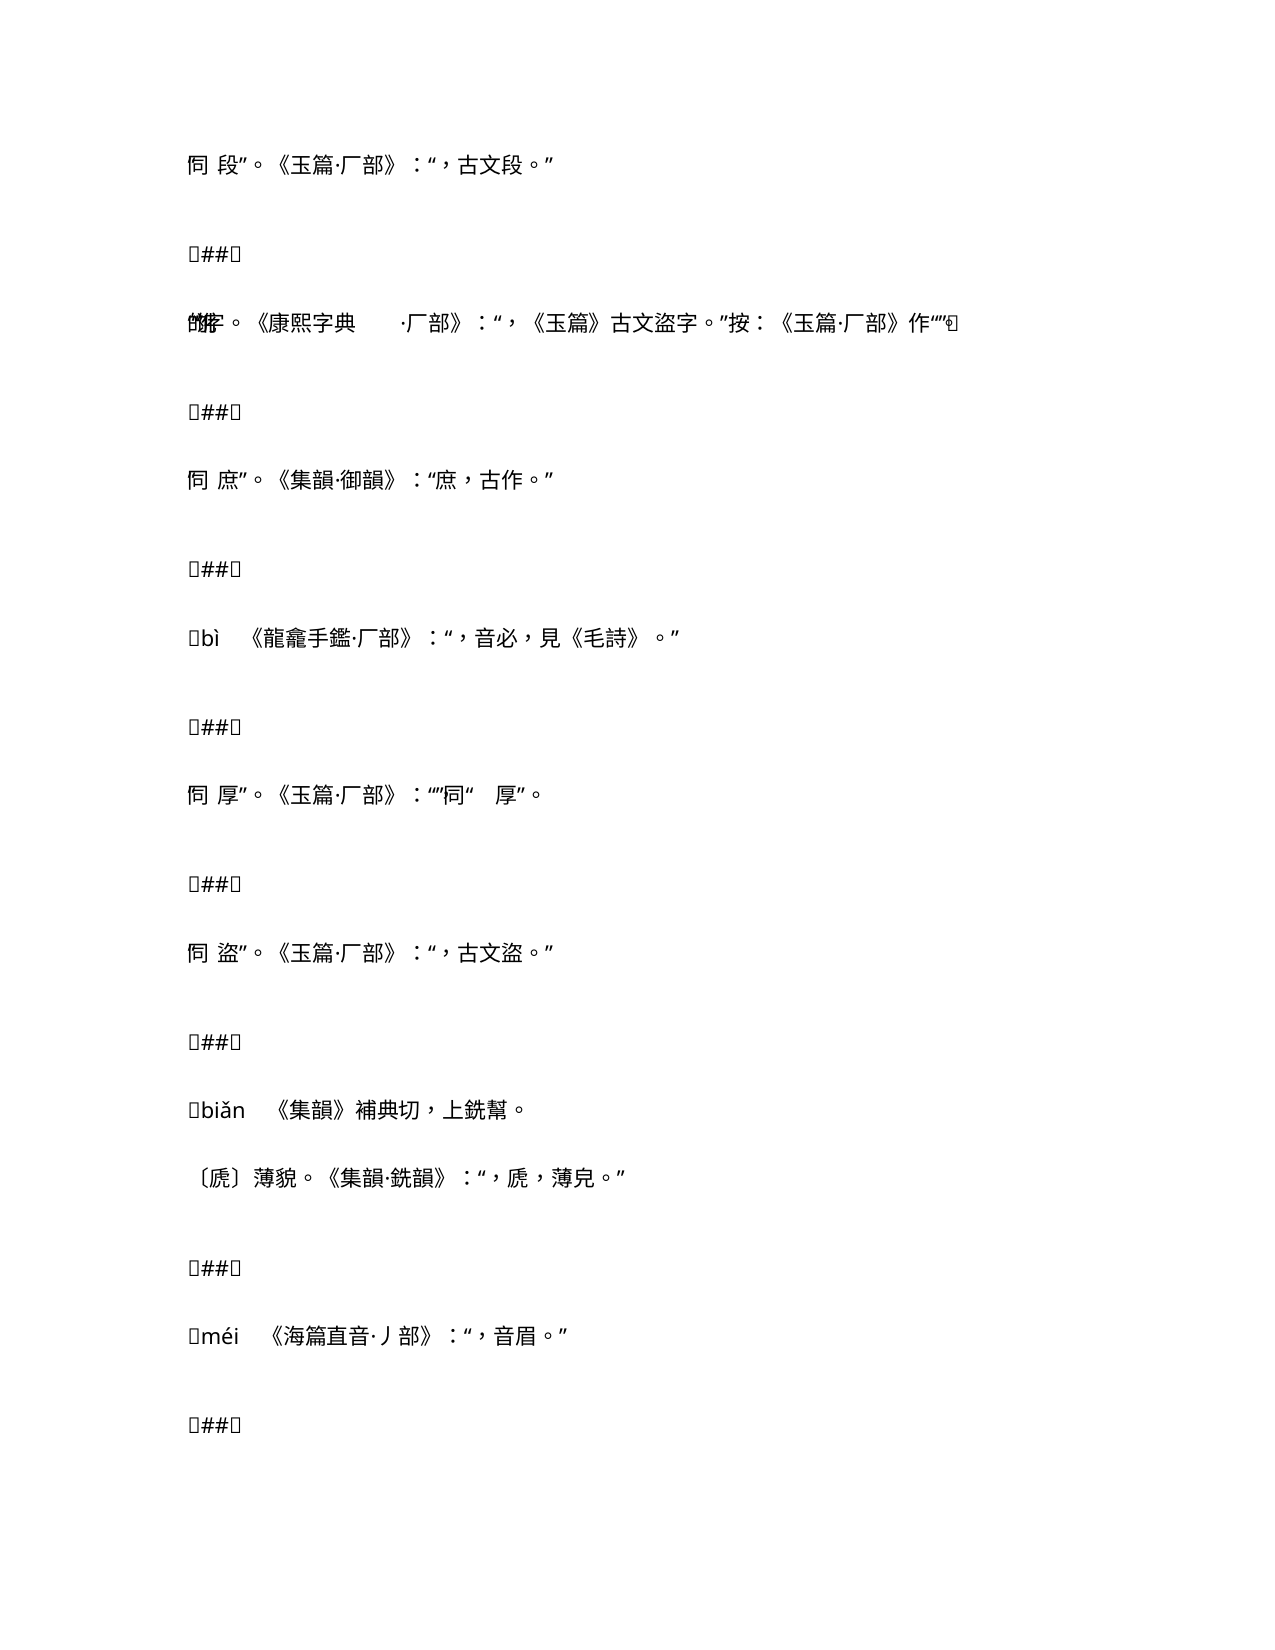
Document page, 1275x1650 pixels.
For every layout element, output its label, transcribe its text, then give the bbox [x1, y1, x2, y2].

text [187, 1410, 1087, 1474]
text 𠩼##𠩼 𠩼“𠪁”的讹字。《康熙字典·厂部》：“𠩼，《玉篇》古文盜字。”按：《玉篇·厂部》作“𠪁”。 [187, 239, 1087, 371]
text 𠪀##𠪀 𠪀同“厚”。《玉篇·厂部》：“𠪀”，同“厚”。 [187, 712, 1087, 844]
text 𠩿##𠩿 𠩿bì 《龍龕手鑑·厂部》：“𠩿，音必，見《毛詩》。” [187, 554, 1087, 686]
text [187, 150, 1087, 214]
text 𠪃##𠪃 𠪃méi 《海篇直音·丿部》：“𠪃，音眉。” [187, 1252, 1087, 1385]
text 𠪂##𠪂 𠪂biǎn 《集韻》補典切，上銑幫。 〔𠪂虒〕薄貌。《集韻·銑韻》：“𠪂，𠪂虒，薄皃。” [187, 1027, 1087, 1227]
text 𠪁##𠪁 𠪁同“盜”。《玉篇·厂部》：“𠪁，古文盜。” [187, 869, 1087, 1001]
text 𠩽##𠩽 𠩽同“庶”。《集韻·御韻》：“庶，古作𠩽。” [187, 397, 1087, 529]
